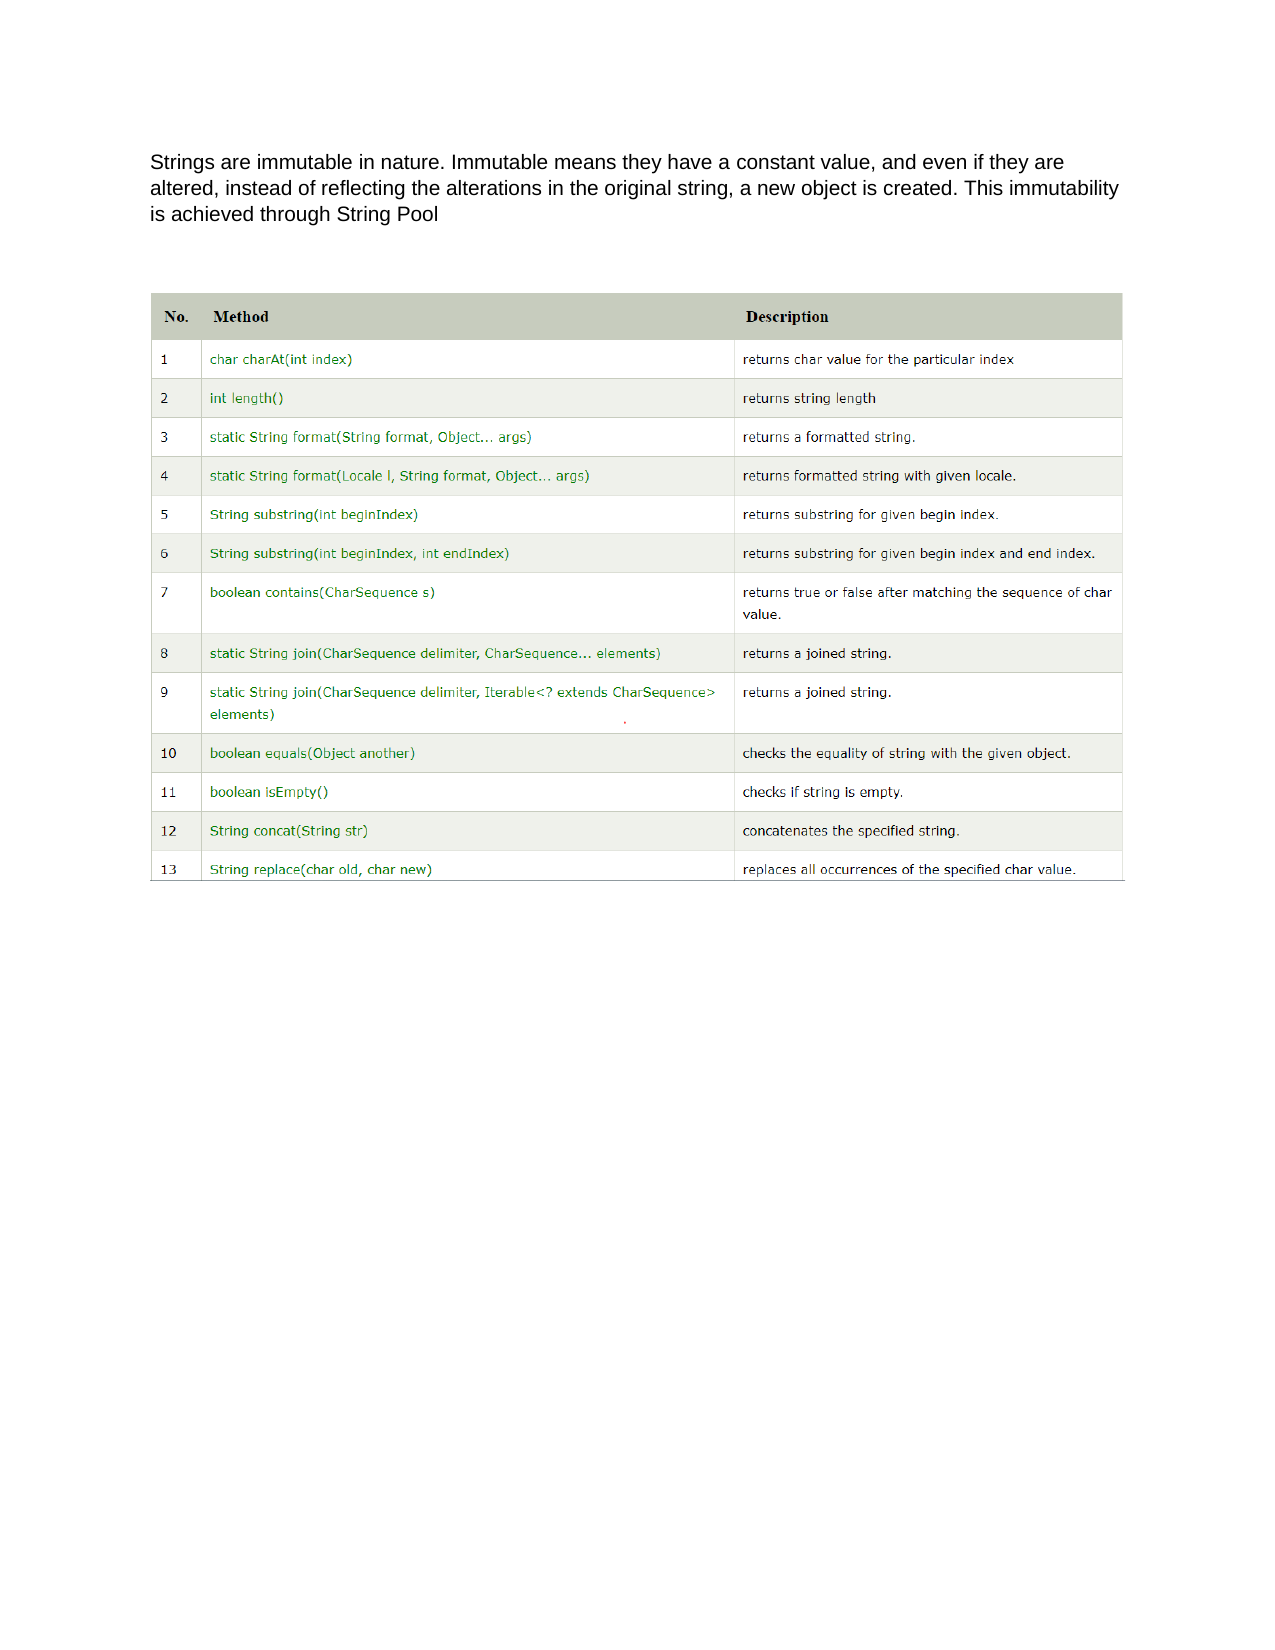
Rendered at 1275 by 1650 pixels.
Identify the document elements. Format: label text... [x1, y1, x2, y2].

text Strings are immutable in nature. Immutable means they have a constant value, and even if they are altered, instead of reflecting the alterations in the original string, a new object is created. This immutability is achieved through String Pool [150, 150, 1125, 226]
picture [150, 286, 1125, 881]
